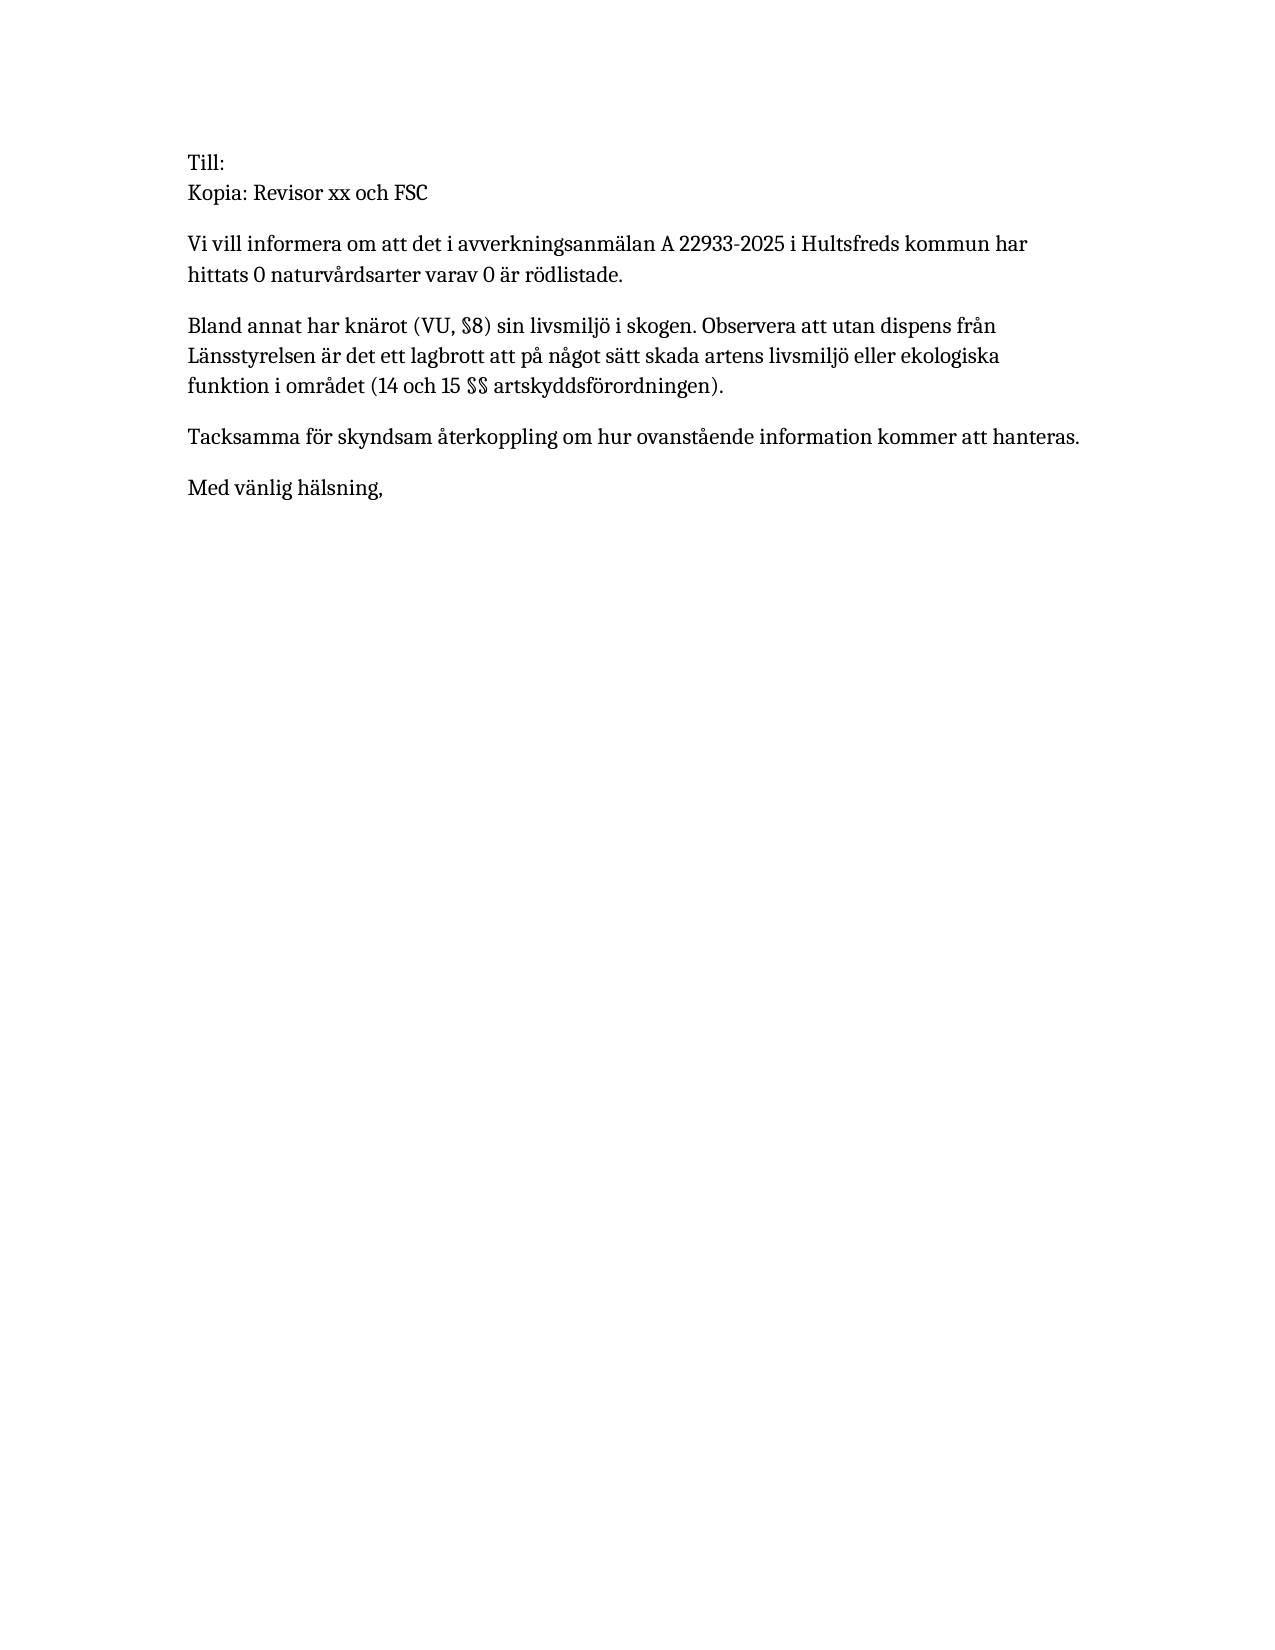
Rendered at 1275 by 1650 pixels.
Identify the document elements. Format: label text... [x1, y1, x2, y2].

text Vi vill informera om att det i avverkningsanmälan A 22933-2025 i Hultsfreds kommun har hittats 0 naturvårdsarter varav 0 är rödlistade. [187, 231, 1087, 288]
text Med vänlig hälsning, [187, 475, 1087, 532]
text Till: Kopia: Revisor xx och FSC [187, 150, 1087, 207]
text Tacksamma för skyndsam återkoppling om hur ovanstående information kommer att hanteras. [187, 424, 1087, 450]
text Bland annat har knärot (VU, §8) sin livsmiljö i skogen. Observera att utan dispens från Länsstyrelsen är det ett lagbrott att på något sätt skada artens livsmiljö eller ekologiska funktion i området (14 och 15 §§ artskyddsförordningen). [187, 312, 1087, 399]
